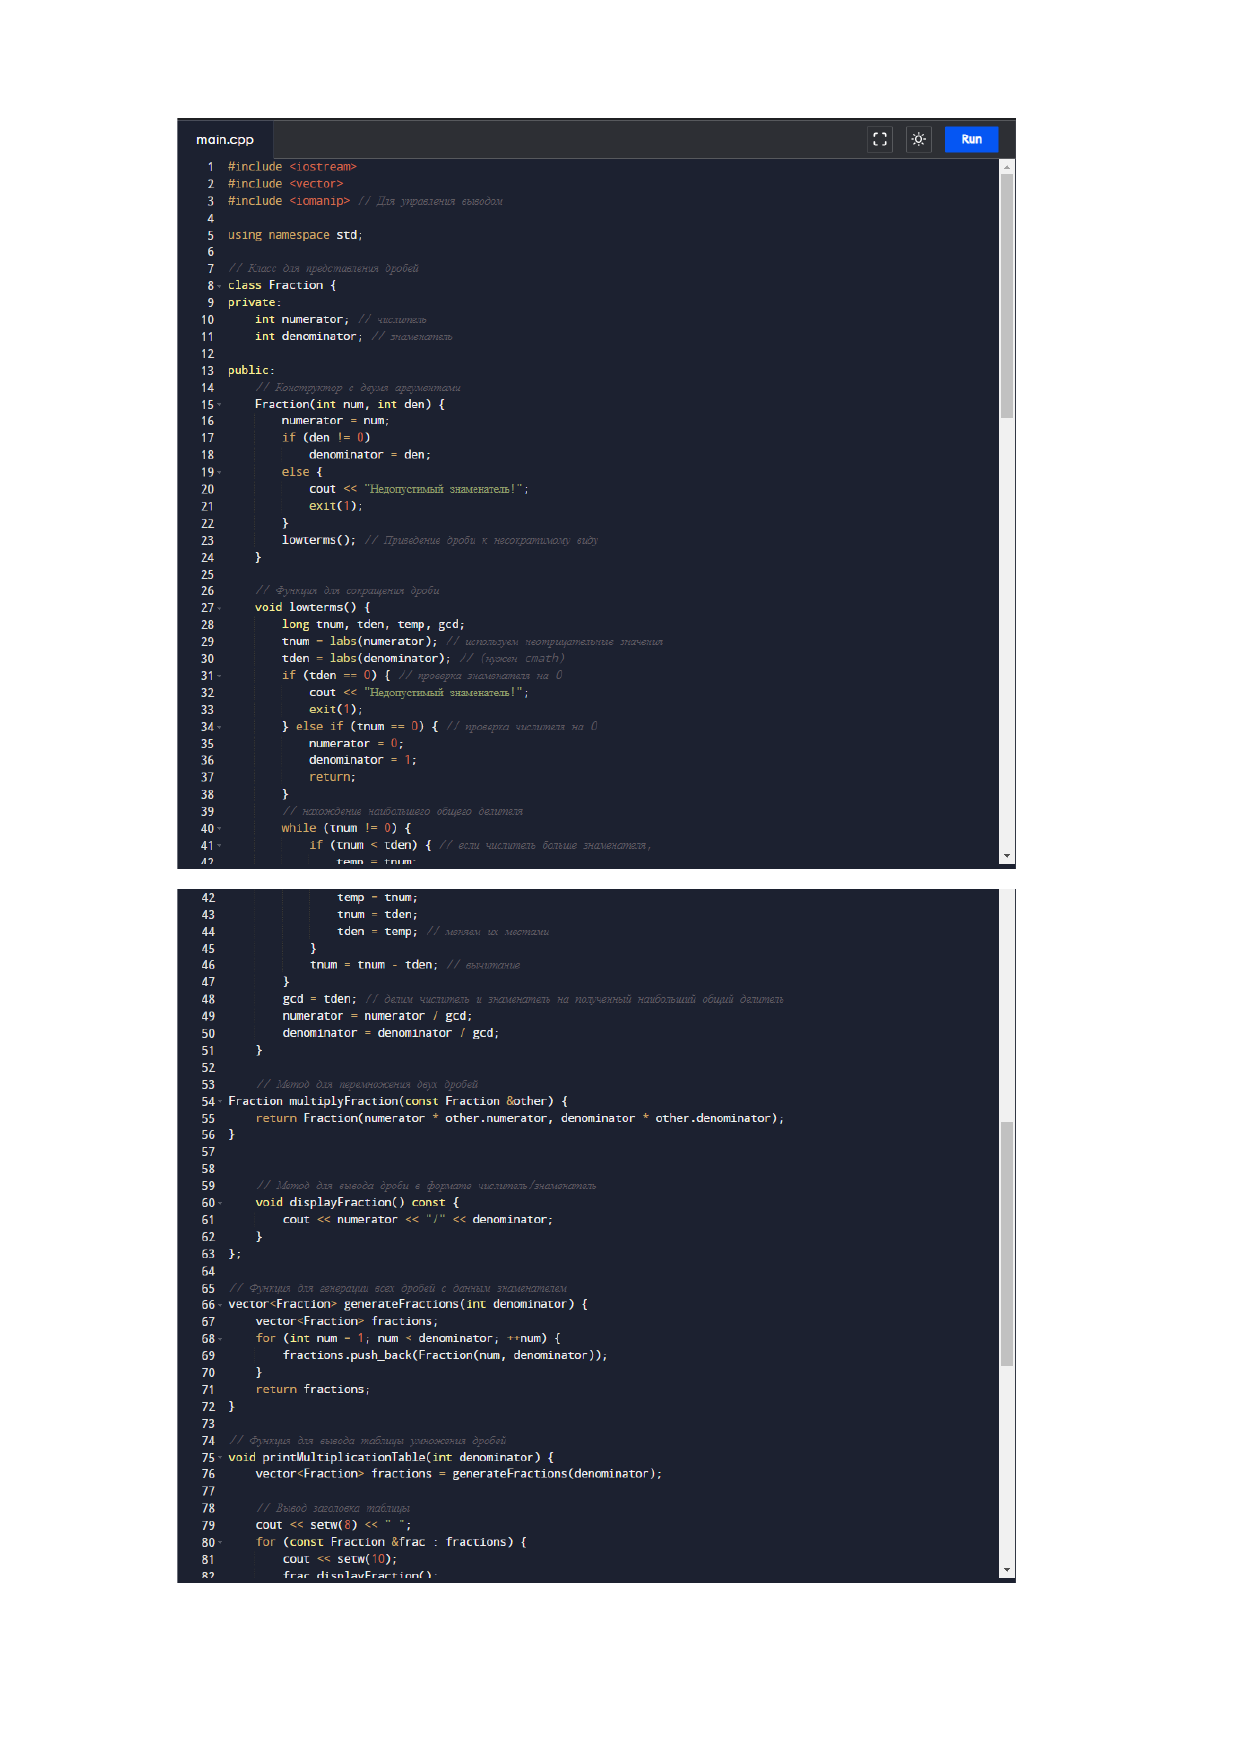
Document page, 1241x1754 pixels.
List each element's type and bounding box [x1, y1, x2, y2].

picture [177, 889, 1016, 1583]
picture [177, 118, 1016, 869]
